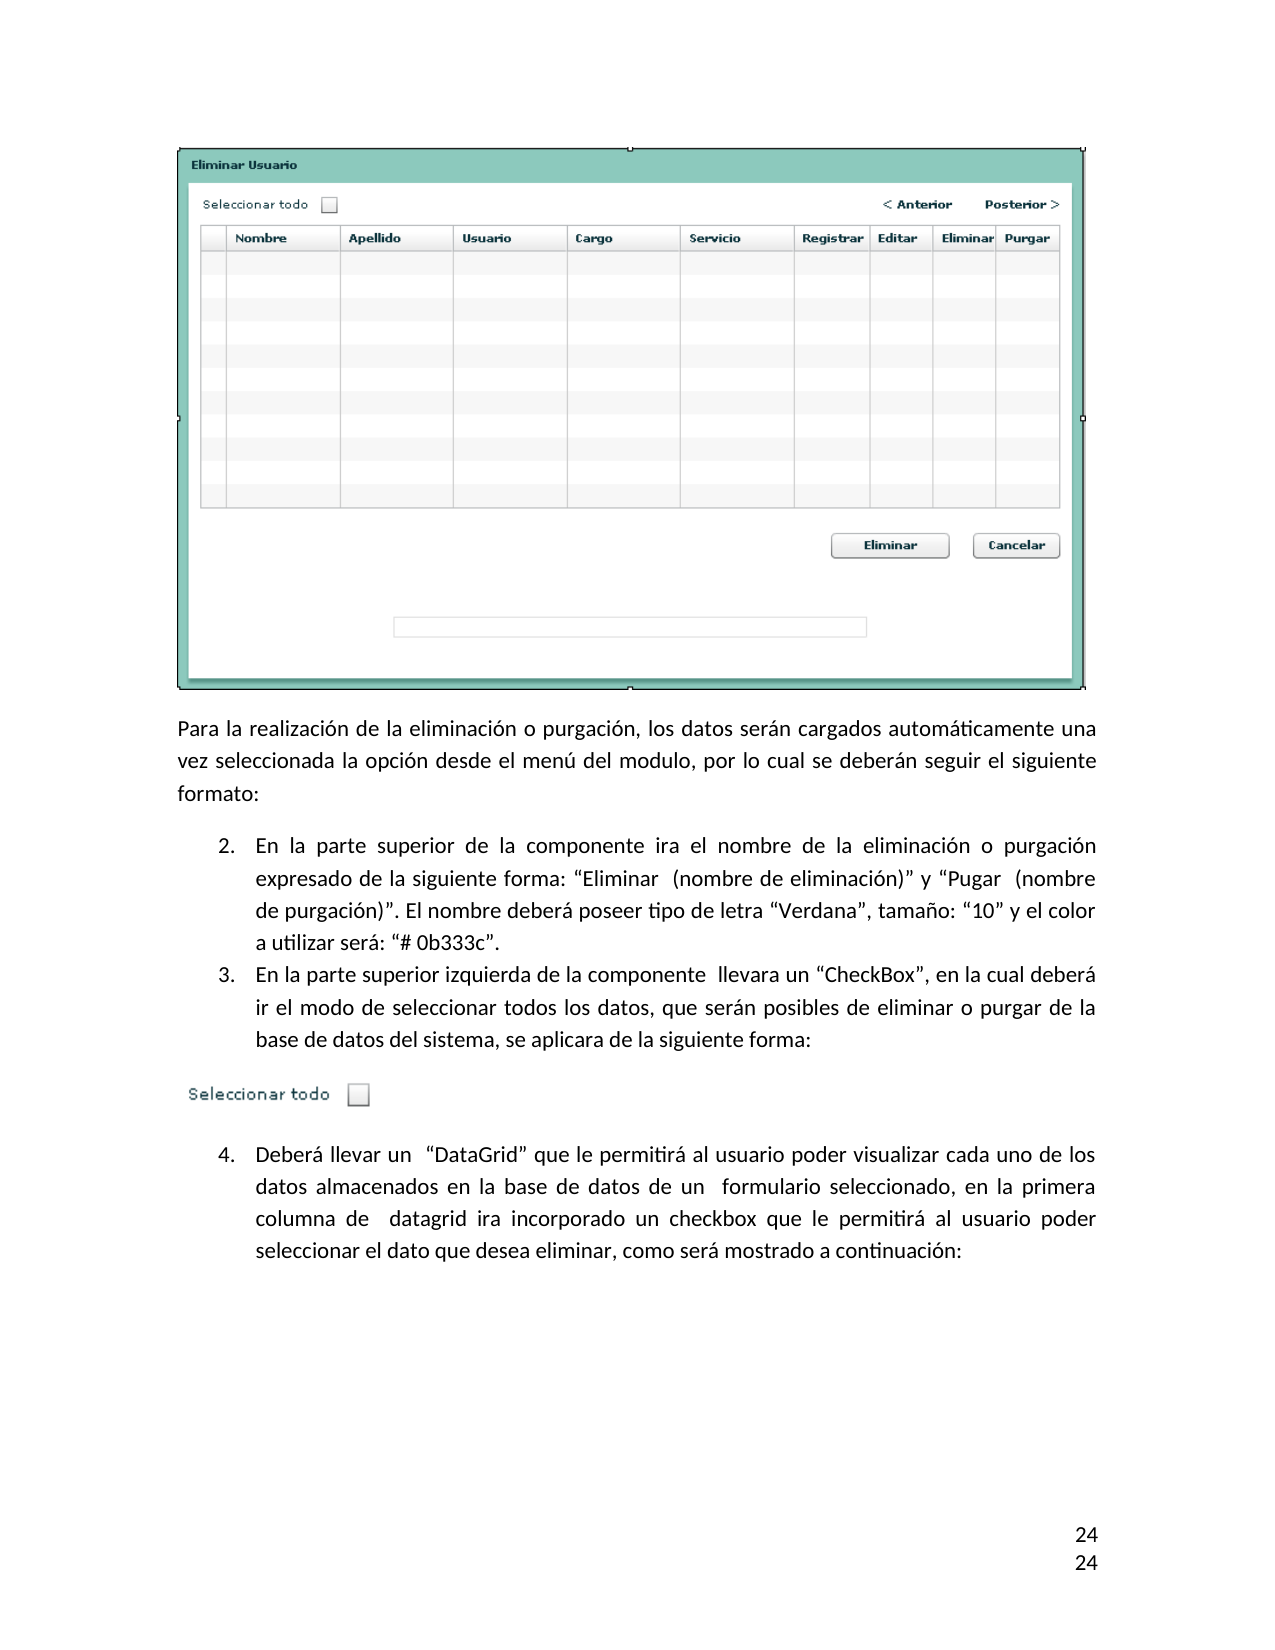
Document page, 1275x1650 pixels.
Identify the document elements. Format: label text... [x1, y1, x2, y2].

list Deberá llevar un “DataGrid” que le permitirá al usuario poder visualizar cada uno de los datos almacenados en la base de datos de un formulario seleccionado, en la primera columna de datagrid ira incorporado un checkbox que le permitirá al usuario poder seleccionar el dato que desea eliminar, como será mostrado a continuación: [218, 1140, 1098, 1264]
picture [177, 1077, 384, 1115]
list En la parte superior izquierda de la componente llevara un “CheckBox”, en la cual deberá ir el modo de seleccionar todos los datos, que serán posibles de eliminar o purgar de la base de datos del sistema, se aplicara de la siguiente forma: [218, 960, 1098, 1053]
picture [177, 147, 1086, 690]
list En la parte superior de la componente ira el nombre de la eliminación o purgación expresado de la siguiente forma: “Eliminar (nombre de eliminación)” y “Pugar (nombre de purgación)”. El nombre deberá poseer tipo de letra “Verdana”, tamaño: “10” y el color a utilizar será: “# 0b333c”. [218, 832, 1098, 956]
text Para la realización de la eliminación o purgación, los datos serán cargados automáticamente una vez seleccionada la opción desde el menú del modulo, por lo cual se deberán seguir el siguiente formato: [177, 714, 1098, 807]
